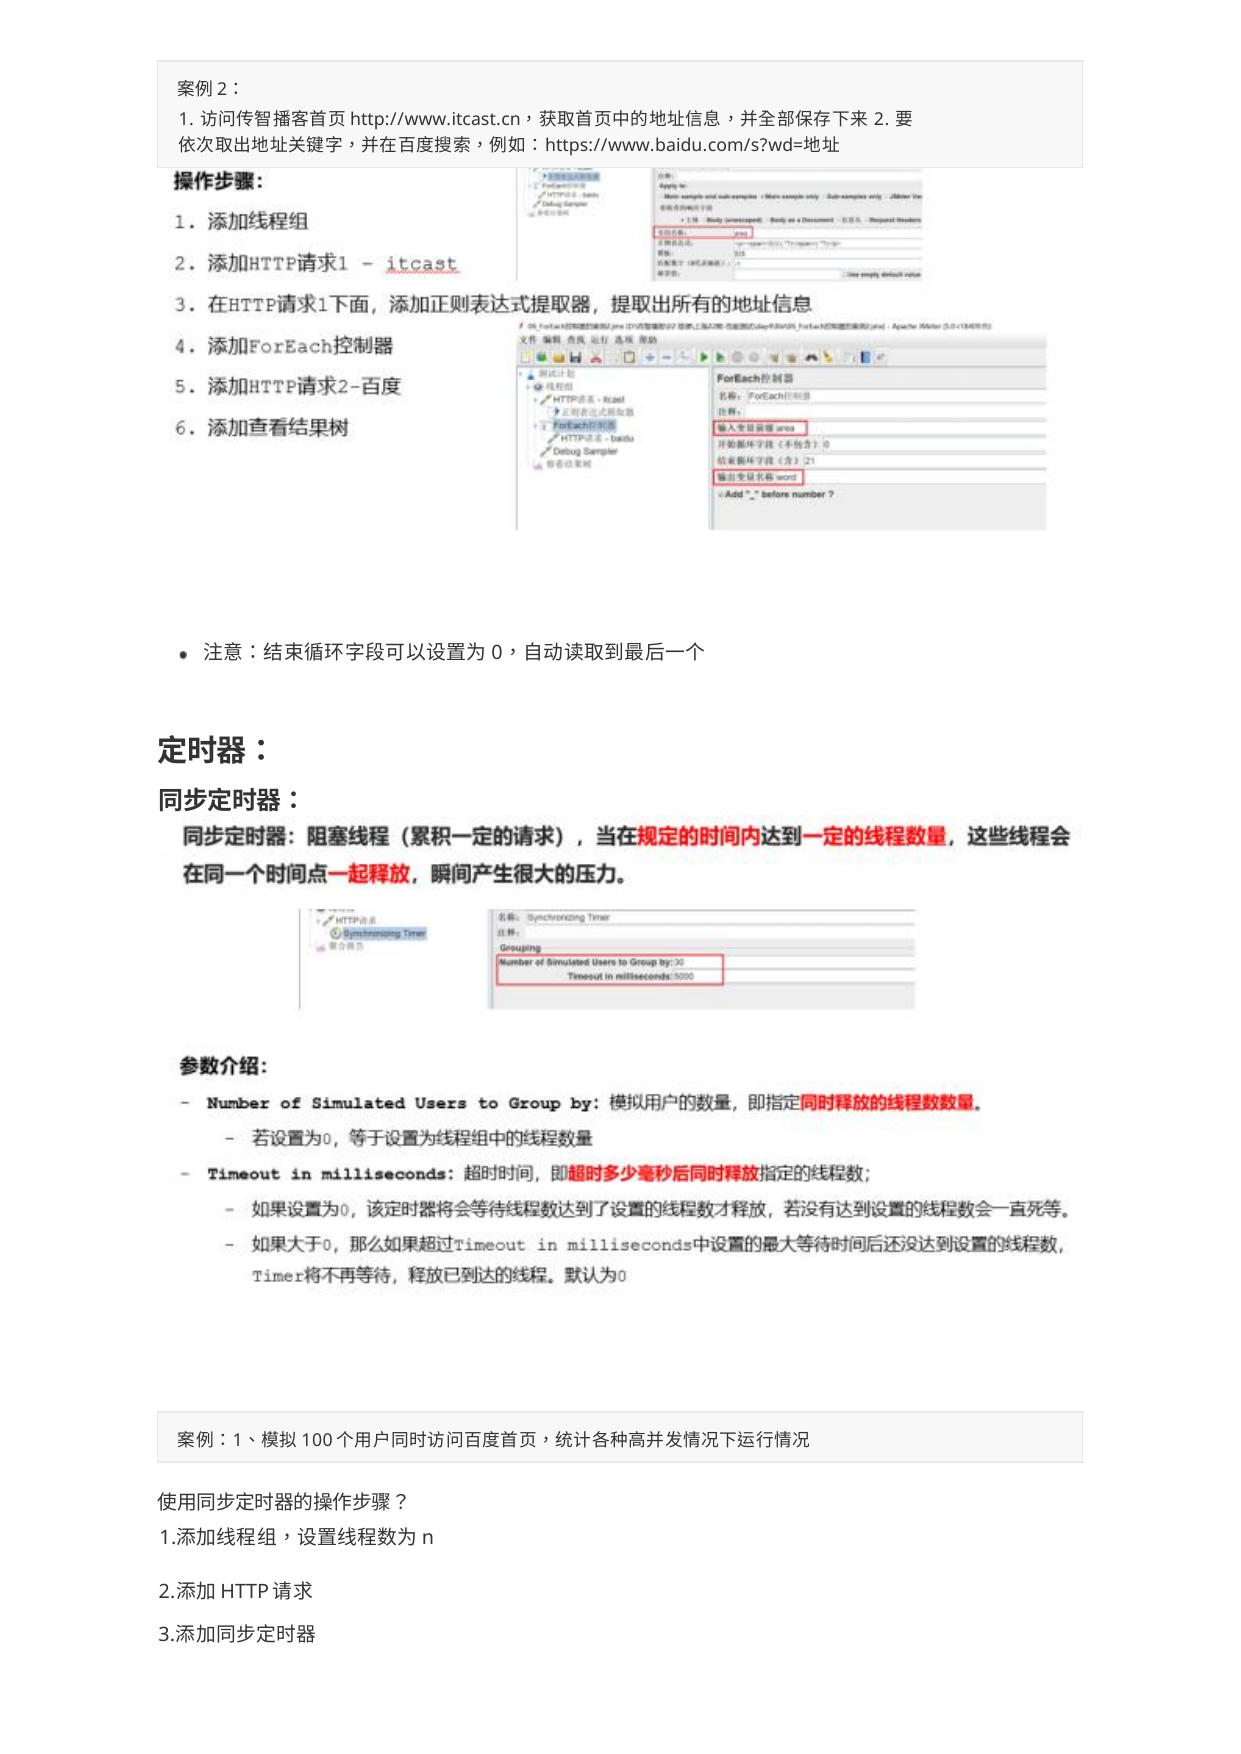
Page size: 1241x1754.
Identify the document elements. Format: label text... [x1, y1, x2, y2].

text 3.添加同步定时器 [158, 1625, 1122, 1645]
text 1.添加线程组，设置线程数为n [159, 1535, 1122, 1582]
picture [157, 909, 1085, 1296]
text 定时器： [158, 736, 1122, 768]
table_header 案例2： 1. 访问传智播客首页http://www.itcast.cn，获取首页中的地址信息，并全部保存下来 2. 要依次取出地址关键字，并在百度搜索，例如：https://www.baidu.com/s?wd=地址 [158, 62, 1082, 167]
picture [179, 651, 187, 660]
text 同步定时器： [159, 788, 1122, 814]
picture [157, 168, 1085, 535]
picture [157, 815, 1085, 894]
text 使用同步定时器的操作步骤？ [157, 1492, 1122, 1513]
text 注意：结束循环字段可以设置为0，自动读取到最后一个 [179, 643, 1122, 664]
text 2.添加HTTP请求 [158, 1582, 1122, 1603]
table_header 案例：1、模拟100个用户同时访问百度首页，统计各种高并发情况下运行情况 [158, 1413, 1082, 1461]
